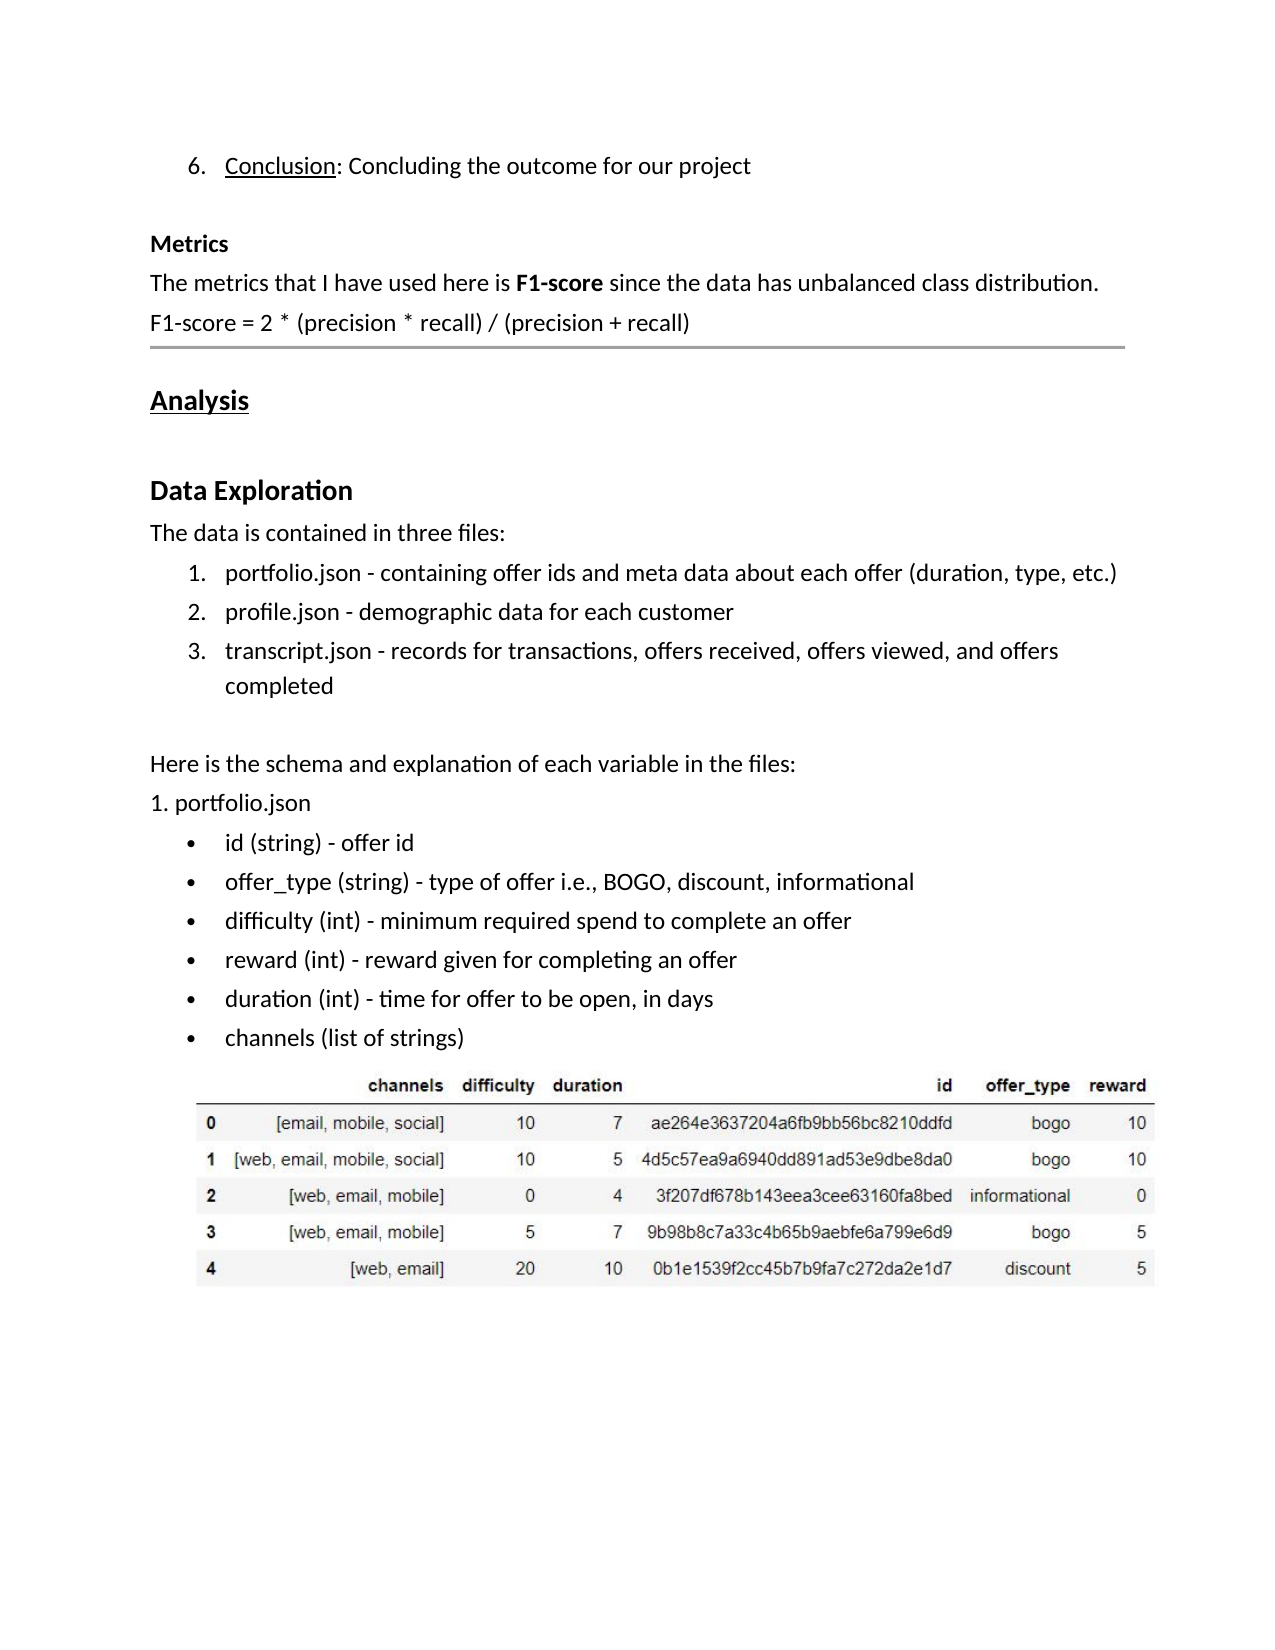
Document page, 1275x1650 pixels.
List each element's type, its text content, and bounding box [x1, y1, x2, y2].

list channels (list of strings) [187, 1022, 1125, 1053]
list difficulty (int) - minimum required spend to complete an offer [187, 905, 1125, 936]
text Data Exploration [150, 472, 1125, 508]
list portfolio.json - containing offer ids and meta data about each offer (duration, type, etc.) [187, 557, 1125, 587]
list reward (int) - reward given for completing an offer [187, 944, 1125, 975]
list profile.json - demographic data for each customer [187, 596, 1125, 626]
list id (string) - offer id [187, 827, 1125, 857]
text Analysis [150, 382, 1125, 418]
list offer_type (string) - type of offer i.e., BOGO, discount, informational [187, 866, 1125, 896]
list duration (int) - time for offer to be open, in days [187, 983, 1125, 1014]
text Metrics [150, 228, 1125, 259]
text The metrics that I have used here is F1-score since the data has unbalanced class distribution. [150, 267, 1125, 298]
text Here is the schema and explanation of each variable in the files: [150, 748, 1125, 779]
text The data is contained in three files: [150, 517, 1125, 548]
picture [187, 1061, 1163, 1297]
list Conclusion: Concluding the outcome for our project [187, 150, 1125, 181]
text F1-score = 2 * (precision * recall) / (precision + recall) [150, 307, 1125, 337]
list transcript.json - records for transactions, offers received, offers viewed, and offers completed [187, 635, 1125, 701]
text 1. portfolio.json [150, 787, 1125, 818]
